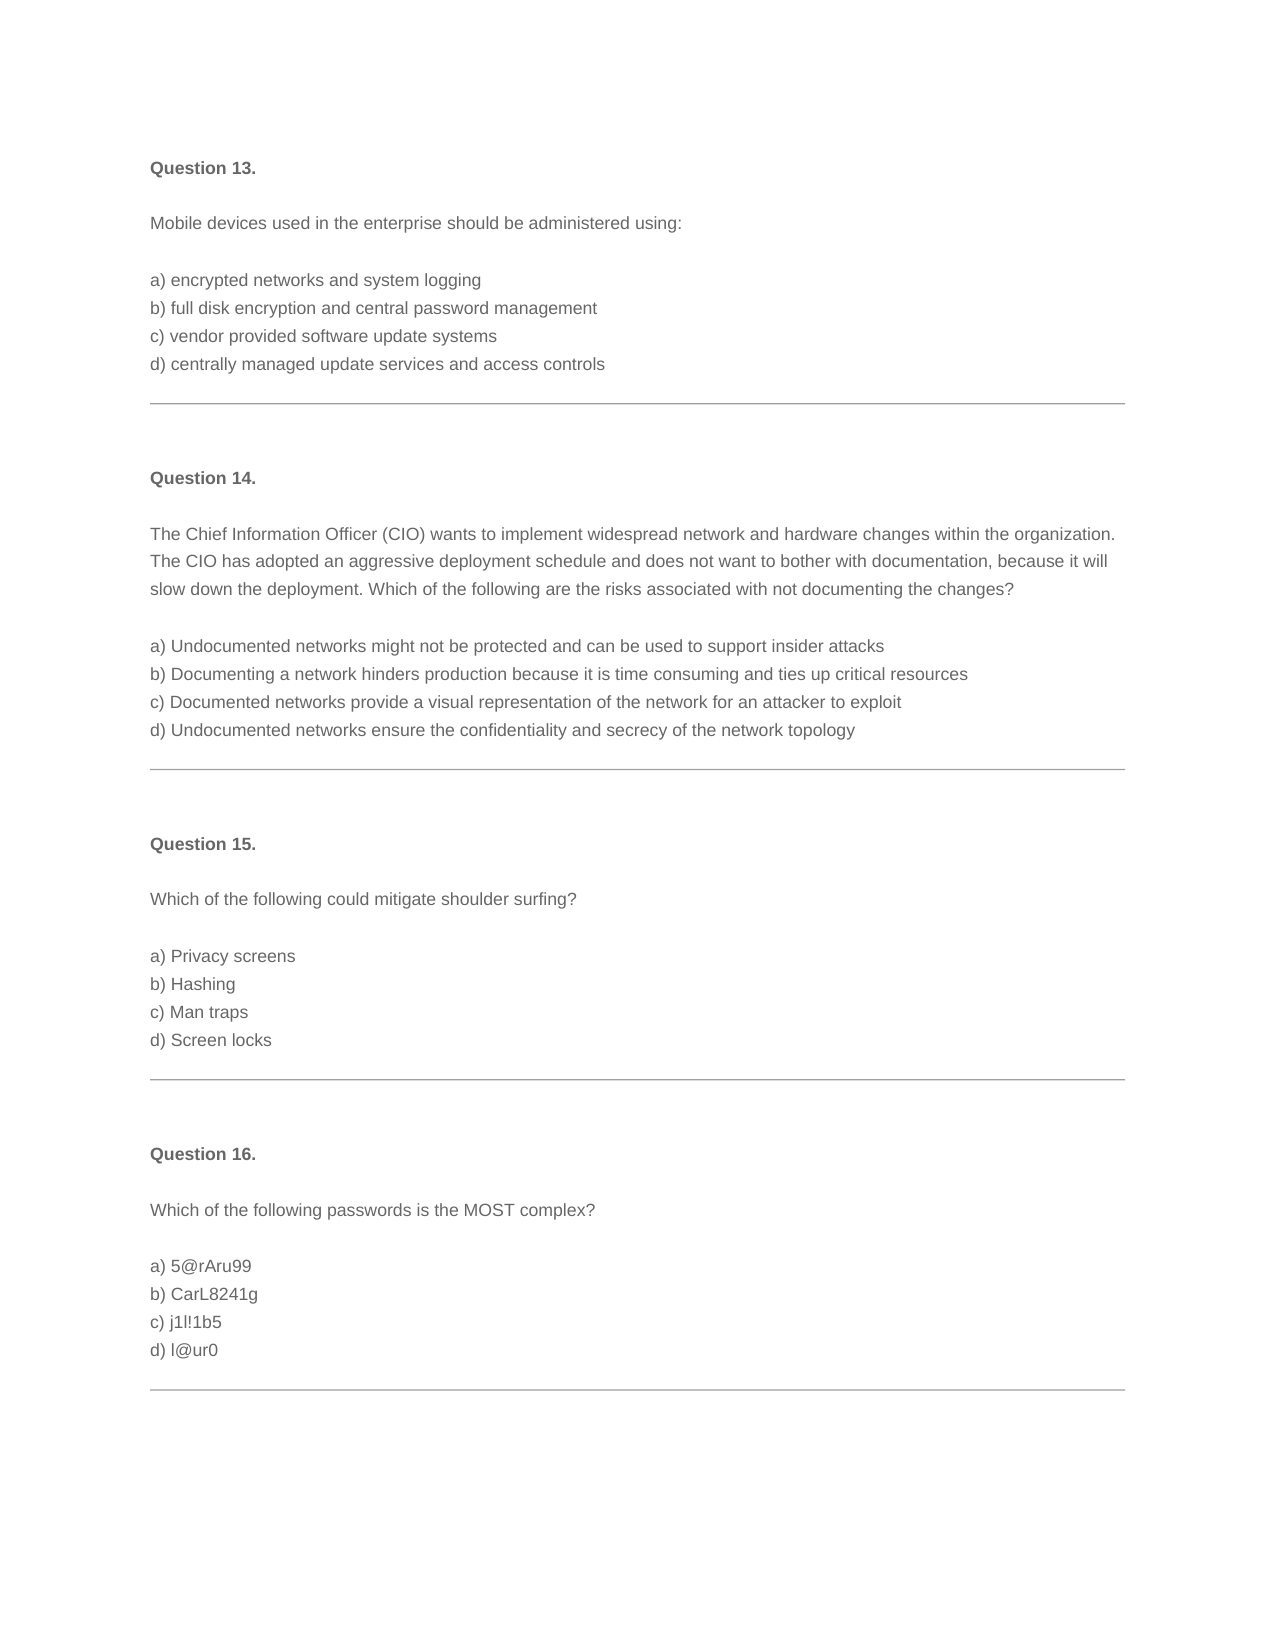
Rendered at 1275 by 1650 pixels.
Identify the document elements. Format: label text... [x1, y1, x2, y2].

text a) encrypted networks and system logging b) full disk encryption and central password management c) vendor provided software update systems d) centrally managed update services and access controls [150, 263, 1125, 374]
text Question 15. Which of the following could mitigate shoulder surfing? [150, 826, 1125, 909]
text Question 16. Which of the following passwords is the MOST complex? [150, 1136, 1125, 1220]
text a) 5@rAru99 b) CarL8241g c) j1l!1b5 d) l@ur0 [150, 1249, 1125, 1360]
text Question 14. The Chief Information Officer (CIO) wants to implement widespread network and hardware changes within the organization. The CIO has adopted an aggressive deployment schedule and does not want to bother with documentation, because it will slow down the deployment. Which of the following are the risks associated with not documenting the changes? [150, 460, 1125, 599]
text Question 13. Mobile devices used in the enterprise should be administered using: [150, 150, 1125, 233]
text a) Privacy screens b) Hashing c) Man traps d) Screen locks [150, 939, 1125, 1050]
text a) Undocumented networks might not be protected and can be used to support insider attacks b) Documenting a network hinders production because it is time consuming and ties up critical resources c) Documented networks provide a visual representation of the network for an attacker to exploit d) Undocumented networks ensure the confidentiality and secrecy of the network topology [150, 628, 1125, 740]
